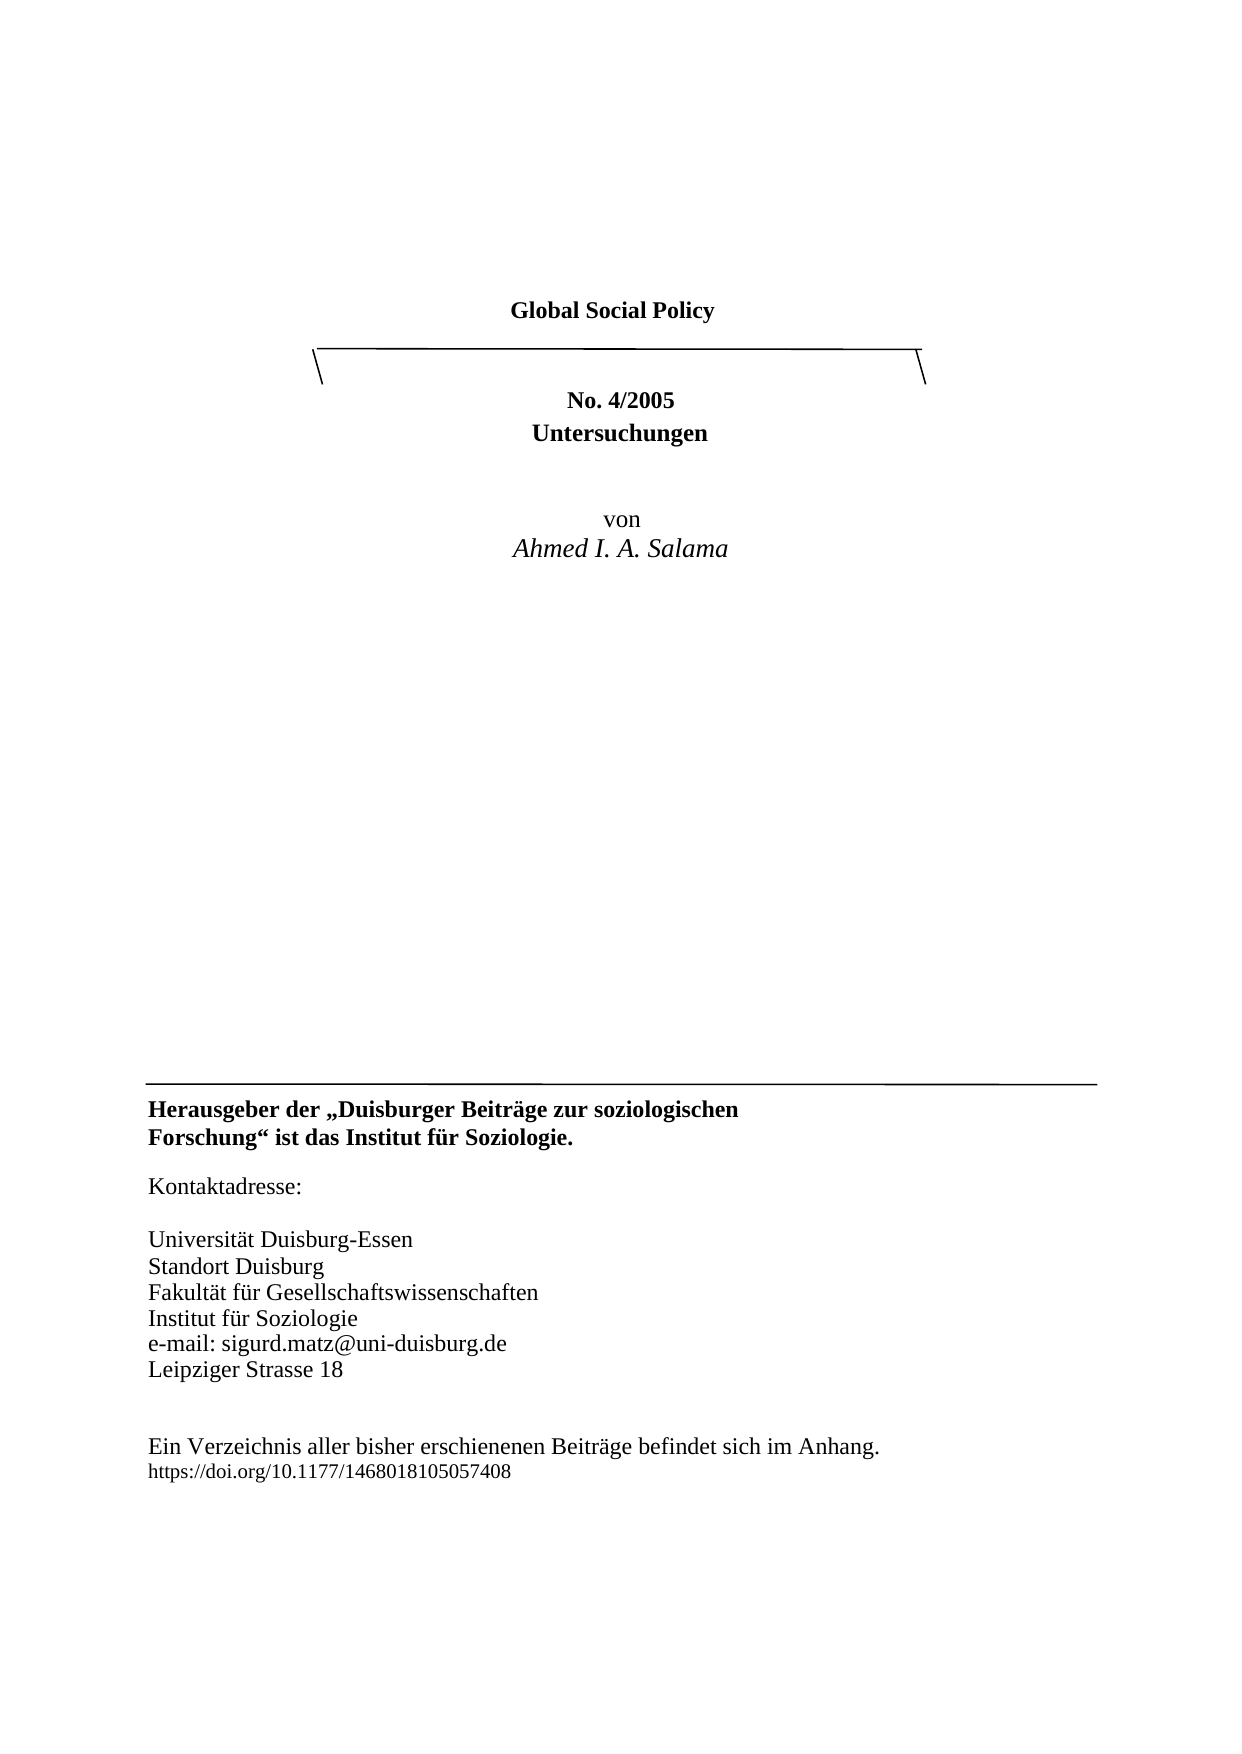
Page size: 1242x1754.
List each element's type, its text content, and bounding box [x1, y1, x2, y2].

text Ahmed I. A. Salama [148, 533, 1094, 564]
text Herausgeber der „Duisburger Beiträge zur soziologischen Forschung“ ist das Institut für Soziologie. [148, 1096, 837, 1150]
text Standort Duisburg [148, 1253, 1092, 1280]
text Ein Verzeichnis aller bisher erschienenen Beiträge befindet sich im Anhang. [148, 1432, 1092, 1459]
text Global Social Policy [148, 297, 1077, 324]
text Fakultät für Gesellschaftswissenschaften [148, 1280, 1092, 1306]
text Universität Duisburg-Essen [148, 1225, 1092, 1253]
text https://doi.org/10.1177/1468018105057408 [148, 1459, 1092, 1483]
text Untersuchungen [148, 418, 1092, 446]
text e-mail: sigurd.matz@uni-duisburg.de [148, 1332, 1092, 1357]
text Leipziger Strasse 18 [148, 1357, 443, 1383]
text No. 4/2005 [148, 386, 1094, 414]
text Kontaktadresse: [148, 1172, 1092, 1199]
text Institut für Soziologie [148, 1306, 1092, 1332]
text von [148, 504, 1096, 533]
